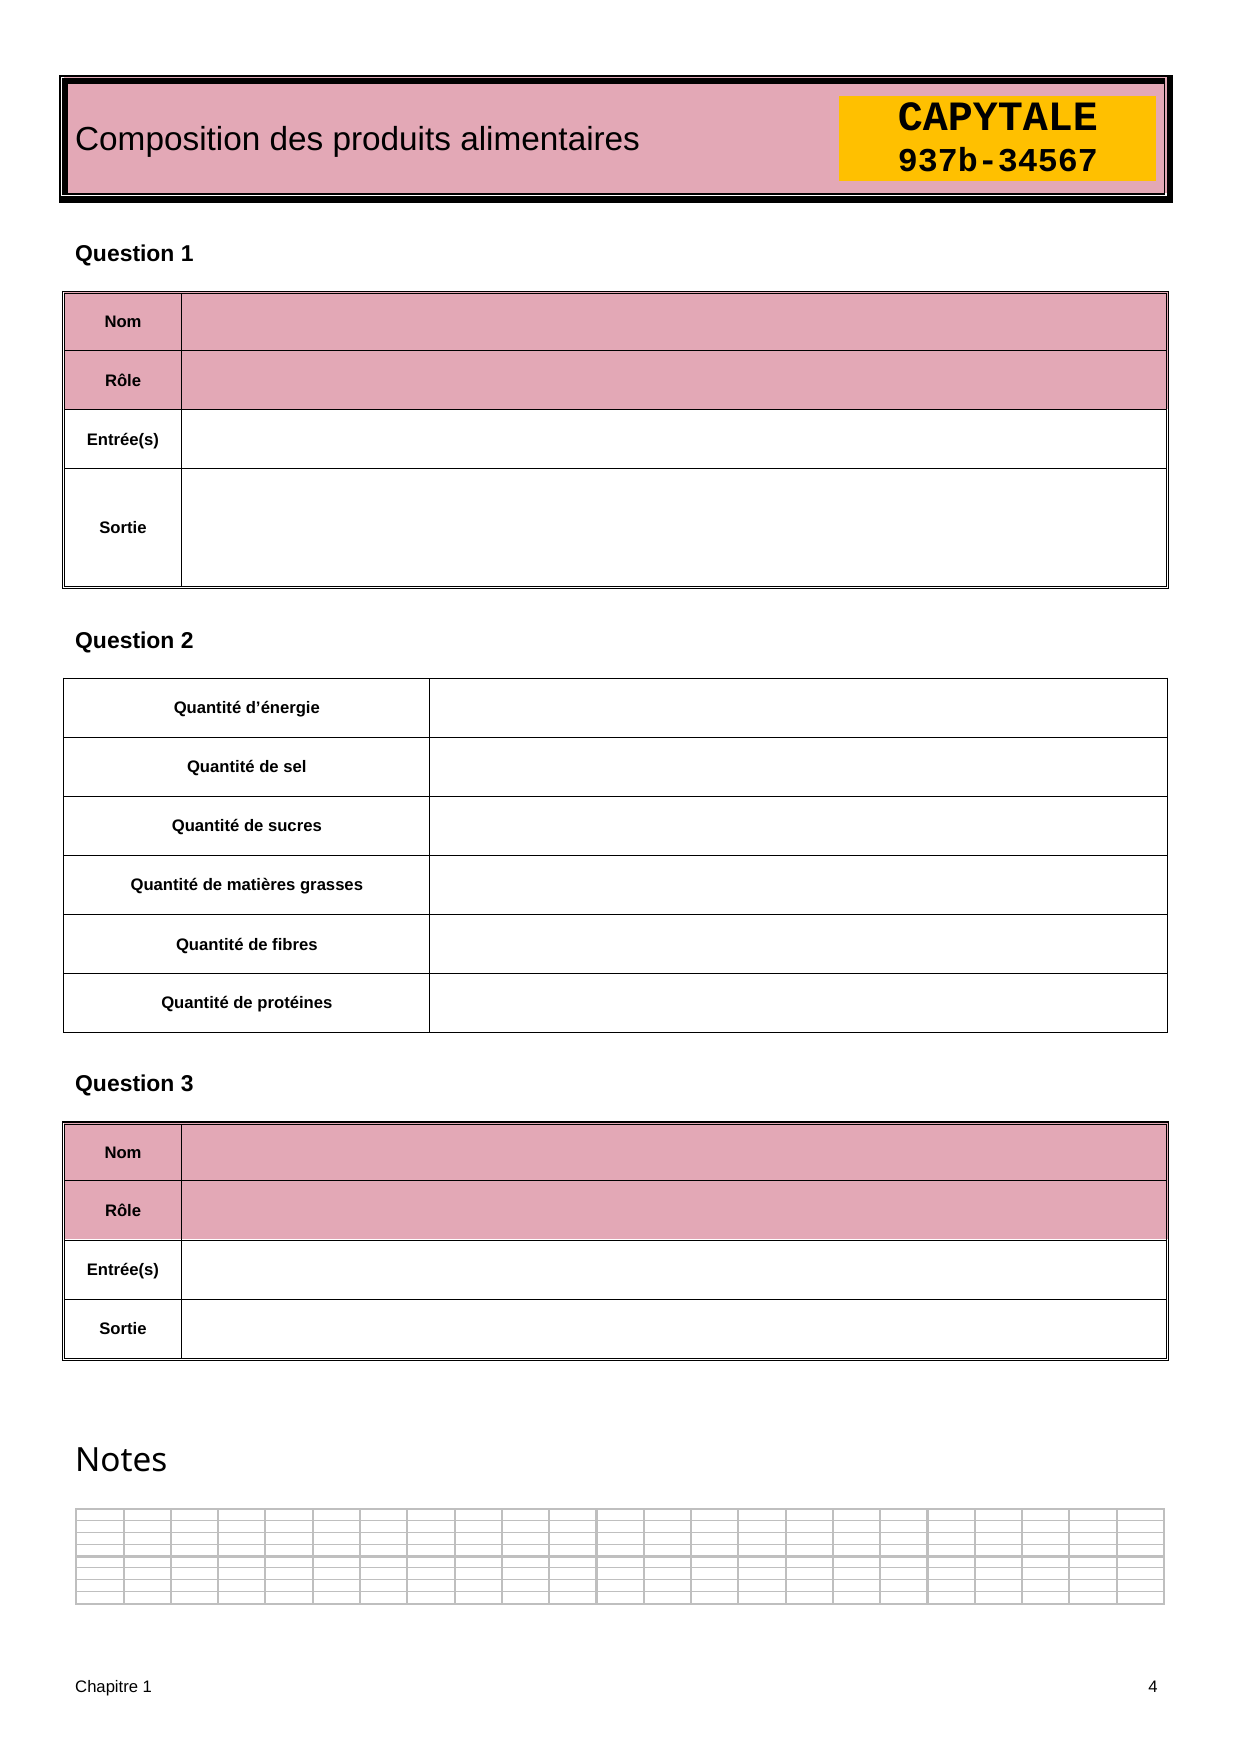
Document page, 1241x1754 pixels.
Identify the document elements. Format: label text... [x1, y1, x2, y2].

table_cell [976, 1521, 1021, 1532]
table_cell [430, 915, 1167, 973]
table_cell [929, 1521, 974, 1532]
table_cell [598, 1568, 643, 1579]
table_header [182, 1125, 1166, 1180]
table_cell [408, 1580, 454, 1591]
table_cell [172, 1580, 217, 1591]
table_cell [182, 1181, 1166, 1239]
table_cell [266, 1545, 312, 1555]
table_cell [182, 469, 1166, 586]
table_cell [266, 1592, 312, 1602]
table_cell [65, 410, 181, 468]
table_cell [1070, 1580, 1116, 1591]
text Question 3 [75, 1070, 1165, 1097]
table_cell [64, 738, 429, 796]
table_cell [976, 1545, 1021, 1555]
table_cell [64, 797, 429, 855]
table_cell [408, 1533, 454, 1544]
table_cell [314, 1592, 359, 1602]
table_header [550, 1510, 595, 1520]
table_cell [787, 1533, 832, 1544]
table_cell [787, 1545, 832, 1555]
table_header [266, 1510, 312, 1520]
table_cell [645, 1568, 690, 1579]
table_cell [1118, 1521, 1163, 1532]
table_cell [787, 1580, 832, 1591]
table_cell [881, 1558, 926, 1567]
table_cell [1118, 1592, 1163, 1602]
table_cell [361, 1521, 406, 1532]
text Question 1 [75, 240, 1165, 266]
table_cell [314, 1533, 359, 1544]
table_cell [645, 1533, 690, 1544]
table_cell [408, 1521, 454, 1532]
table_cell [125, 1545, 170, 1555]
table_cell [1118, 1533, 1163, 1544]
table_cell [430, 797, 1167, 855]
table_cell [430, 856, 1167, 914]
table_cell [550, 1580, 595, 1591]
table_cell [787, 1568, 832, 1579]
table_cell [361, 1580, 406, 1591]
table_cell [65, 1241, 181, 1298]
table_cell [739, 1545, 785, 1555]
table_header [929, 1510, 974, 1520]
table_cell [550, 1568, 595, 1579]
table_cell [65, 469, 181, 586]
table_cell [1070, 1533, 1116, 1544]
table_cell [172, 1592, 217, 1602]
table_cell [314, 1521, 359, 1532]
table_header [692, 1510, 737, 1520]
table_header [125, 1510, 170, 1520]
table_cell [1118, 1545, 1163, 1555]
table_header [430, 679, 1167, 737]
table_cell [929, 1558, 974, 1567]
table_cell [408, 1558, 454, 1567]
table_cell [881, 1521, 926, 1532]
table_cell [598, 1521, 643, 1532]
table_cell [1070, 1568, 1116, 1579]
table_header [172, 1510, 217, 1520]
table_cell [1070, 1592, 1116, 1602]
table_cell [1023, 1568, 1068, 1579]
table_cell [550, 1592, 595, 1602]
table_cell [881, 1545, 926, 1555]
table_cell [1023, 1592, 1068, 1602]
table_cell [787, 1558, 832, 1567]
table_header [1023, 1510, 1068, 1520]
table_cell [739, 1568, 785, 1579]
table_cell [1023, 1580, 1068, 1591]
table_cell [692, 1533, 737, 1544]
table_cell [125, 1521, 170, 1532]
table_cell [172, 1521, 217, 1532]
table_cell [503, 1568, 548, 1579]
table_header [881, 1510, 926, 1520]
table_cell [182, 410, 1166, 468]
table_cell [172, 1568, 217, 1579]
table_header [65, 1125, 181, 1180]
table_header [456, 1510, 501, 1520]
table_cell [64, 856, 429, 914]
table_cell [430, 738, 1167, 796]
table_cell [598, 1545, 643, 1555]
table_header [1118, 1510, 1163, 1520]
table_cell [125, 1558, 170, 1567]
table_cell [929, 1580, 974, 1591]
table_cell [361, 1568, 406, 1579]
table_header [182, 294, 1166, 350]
text Question 2 [75, 627, 1165, 653]
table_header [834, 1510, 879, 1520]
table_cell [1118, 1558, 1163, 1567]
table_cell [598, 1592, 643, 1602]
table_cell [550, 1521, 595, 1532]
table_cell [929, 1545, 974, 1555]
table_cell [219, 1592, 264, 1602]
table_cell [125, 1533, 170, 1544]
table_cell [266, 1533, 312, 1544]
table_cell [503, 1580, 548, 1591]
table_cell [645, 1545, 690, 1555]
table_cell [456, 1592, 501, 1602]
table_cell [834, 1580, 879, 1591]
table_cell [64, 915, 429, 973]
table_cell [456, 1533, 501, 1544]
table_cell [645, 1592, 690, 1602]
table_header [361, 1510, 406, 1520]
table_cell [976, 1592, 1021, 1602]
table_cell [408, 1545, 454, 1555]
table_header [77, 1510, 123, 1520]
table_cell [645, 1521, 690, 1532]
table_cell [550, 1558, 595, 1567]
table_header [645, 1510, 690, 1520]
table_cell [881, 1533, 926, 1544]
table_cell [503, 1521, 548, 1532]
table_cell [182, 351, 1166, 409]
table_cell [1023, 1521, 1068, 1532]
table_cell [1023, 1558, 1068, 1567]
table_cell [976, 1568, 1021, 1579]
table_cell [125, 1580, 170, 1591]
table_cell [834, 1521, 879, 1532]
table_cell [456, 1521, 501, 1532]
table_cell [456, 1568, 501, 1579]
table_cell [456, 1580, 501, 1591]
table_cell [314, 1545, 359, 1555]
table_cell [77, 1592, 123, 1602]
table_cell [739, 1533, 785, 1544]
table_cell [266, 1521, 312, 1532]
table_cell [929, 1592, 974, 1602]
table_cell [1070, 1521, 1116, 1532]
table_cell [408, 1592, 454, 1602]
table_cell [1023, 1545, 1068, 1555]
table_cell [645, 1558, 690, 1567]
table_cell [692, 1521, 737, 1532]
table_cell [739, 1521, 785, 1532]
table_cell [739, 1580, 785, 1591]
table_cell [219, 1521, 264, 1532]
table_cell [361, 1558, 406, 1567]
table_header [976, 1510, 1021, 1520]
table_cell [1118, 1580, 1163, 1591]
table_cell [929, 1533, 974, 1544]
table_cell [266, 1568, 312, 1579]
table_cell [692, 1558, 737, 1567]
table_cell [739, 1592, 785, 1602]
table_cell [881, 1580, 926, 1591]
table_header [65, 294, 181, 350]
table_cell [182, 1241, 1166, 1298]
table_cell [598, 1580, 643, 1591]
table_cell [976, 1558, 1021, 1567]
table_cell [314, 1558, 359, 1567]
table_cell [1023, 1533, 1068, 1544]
text Notes [75, 1435, 1165, 1481]
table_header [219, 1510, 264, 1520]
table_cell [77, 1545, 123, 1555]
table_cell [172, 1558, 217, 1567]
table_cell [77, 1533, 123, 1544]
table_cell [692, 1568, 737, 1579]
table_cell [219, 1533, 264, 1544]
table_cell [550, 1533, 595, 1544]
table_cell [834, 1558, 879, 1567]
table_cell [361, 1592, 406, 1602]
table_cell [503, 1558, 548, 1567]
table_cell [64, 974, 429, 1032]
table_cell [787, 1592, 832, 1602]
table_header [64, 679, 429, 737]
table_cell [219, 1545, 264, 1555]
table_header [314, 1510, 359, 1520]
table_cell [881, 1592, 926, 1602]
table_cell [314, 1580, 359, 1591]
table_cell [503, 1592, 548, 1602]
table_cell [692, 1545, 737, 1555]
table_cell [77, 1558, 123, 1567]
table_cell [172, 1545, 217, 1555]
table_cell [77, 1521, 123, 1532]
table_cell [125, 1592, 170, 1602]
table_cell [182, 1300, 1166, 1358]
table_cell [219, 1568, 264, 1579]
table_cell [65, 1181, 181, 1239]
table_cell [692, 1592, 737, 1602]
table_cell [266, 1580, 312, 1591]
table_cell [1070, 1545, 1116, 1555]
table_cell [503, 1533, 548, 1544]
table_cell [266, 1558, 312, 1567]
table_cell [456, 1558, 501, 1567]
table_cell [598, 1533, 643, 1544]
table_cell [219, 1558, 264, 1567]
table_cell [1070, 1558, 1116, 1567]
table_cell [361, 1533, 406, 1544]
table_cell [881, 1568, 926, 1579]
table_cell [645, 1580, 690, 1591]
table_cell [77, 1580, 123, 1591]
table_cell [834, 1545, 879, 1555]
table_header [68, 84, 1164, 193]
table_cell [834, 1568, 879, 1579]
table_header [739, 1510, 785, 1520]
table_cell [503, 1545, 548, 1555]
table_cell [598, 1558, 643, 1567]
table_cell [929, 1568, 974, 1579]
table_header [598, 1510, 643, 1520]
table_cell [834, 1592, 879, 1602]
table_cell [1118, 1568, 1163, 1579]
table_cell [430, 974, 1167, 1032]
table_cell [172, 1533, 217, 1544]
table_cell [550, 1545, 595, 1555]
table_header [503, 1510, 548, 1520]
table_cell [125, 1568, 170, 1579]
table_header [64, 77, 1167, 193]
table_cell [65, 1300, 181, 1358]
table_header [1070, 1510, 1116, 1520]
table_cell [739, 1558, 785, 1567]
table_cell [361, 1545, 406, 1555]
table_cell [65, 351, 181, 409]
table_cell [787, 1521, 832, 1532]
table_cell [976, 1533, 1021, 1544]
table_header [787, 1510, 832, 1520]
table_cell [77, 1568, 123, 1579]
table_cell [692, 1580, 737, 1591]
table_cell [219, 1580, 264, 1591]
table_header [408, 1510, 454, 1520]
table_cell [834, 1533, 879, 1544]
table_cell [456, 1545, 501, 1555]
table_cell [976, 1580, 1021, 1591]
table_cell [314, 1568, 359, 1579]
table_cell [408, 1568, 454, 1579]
